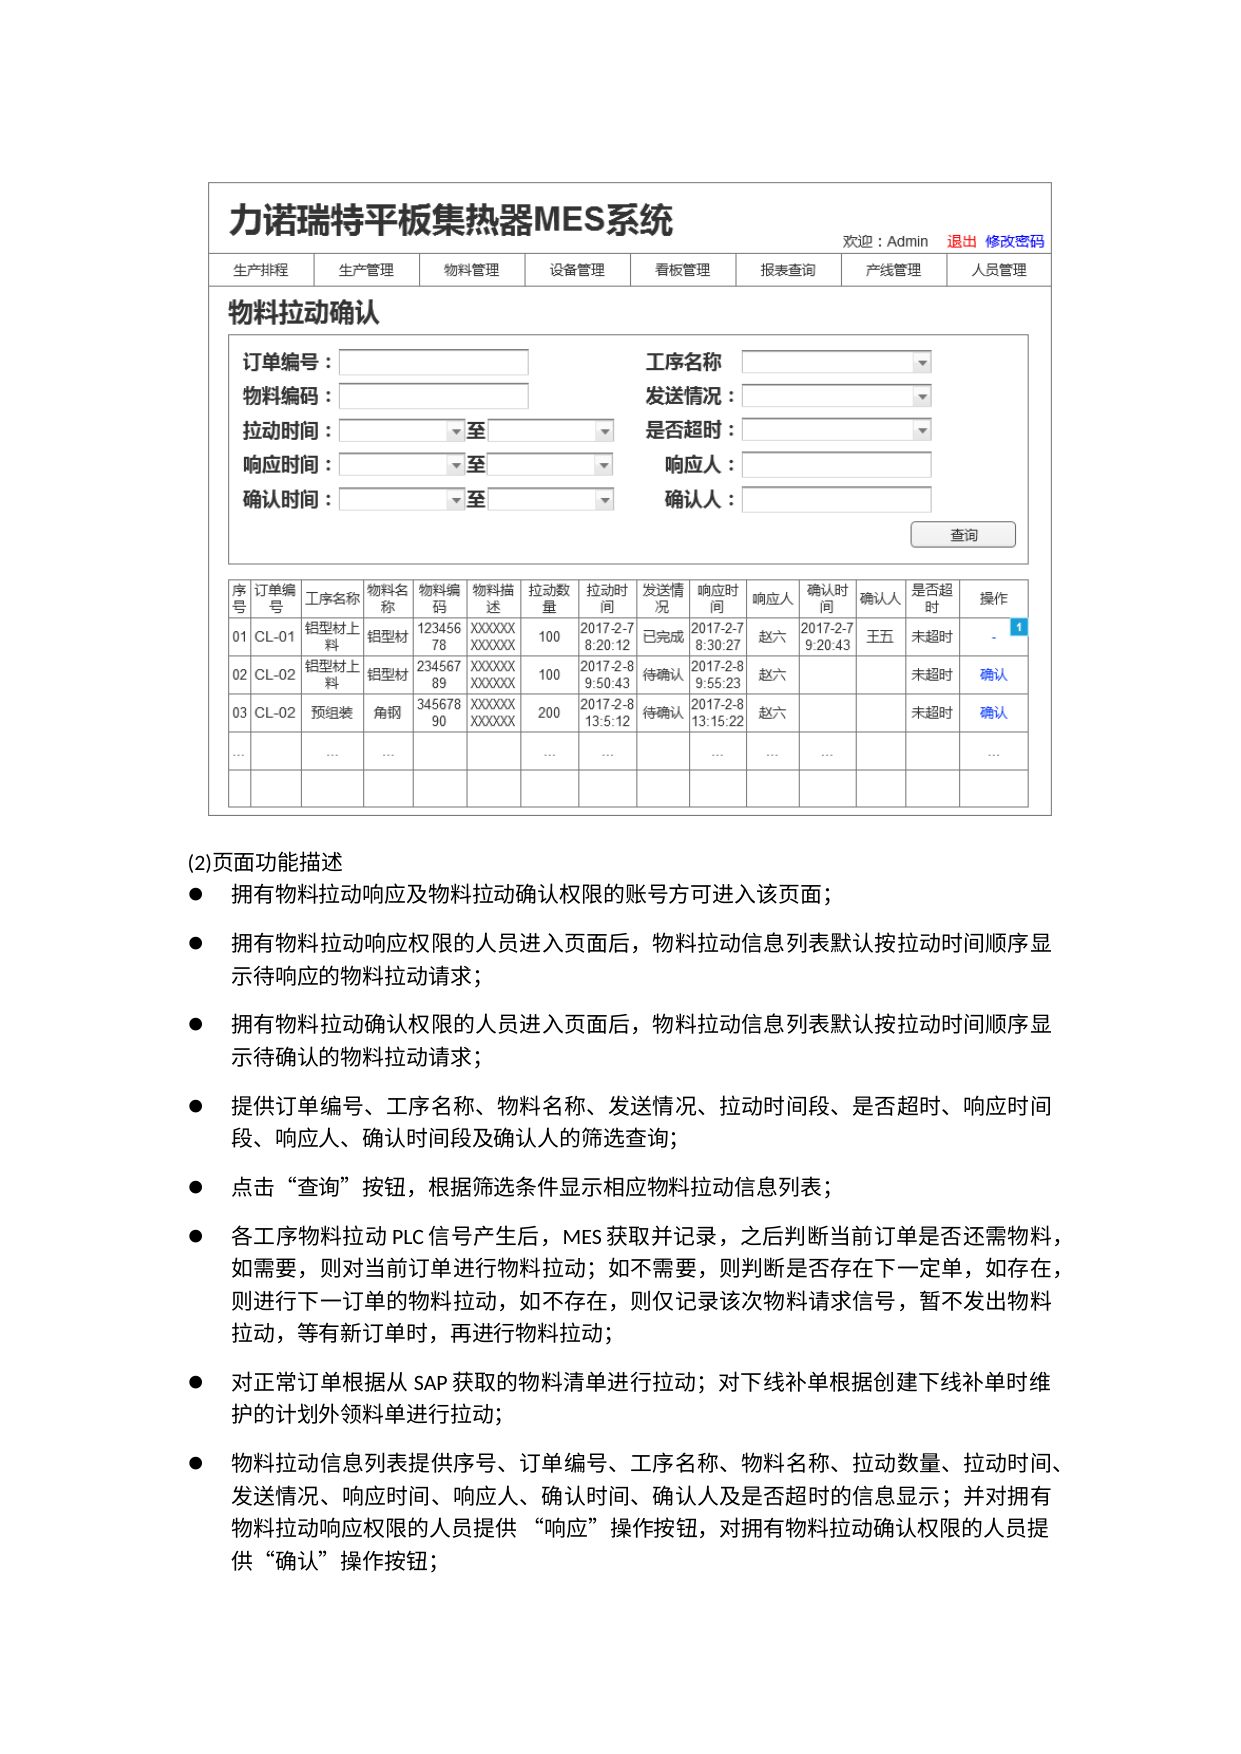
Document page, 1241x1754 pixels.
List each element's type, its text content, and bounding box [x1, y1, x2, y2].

list 点击“查询”按钮，根据筛选条件显示相应物料拉动信息列表； [187, 1169, 1053, 1202]
picture [187, 162, 1053, 816]
list 对正常订单根据从SAP获取的物料清单进行拉动；对下线补单根据创建下线补单时维护的计划外领料单进行拉动； [187, 1364, 1053, 1429]
list 拥有物料拉动确认权限的人员进入页面后，物料拉动信息列表默认按拉动时间顺序显示待确认的物料拉动请求； [187, 1007, 1053, 1072]
text (2)页面功能描述 [187, 844, 1053, 877]
list 拥有物料拉动响应及物料拉动确认权限的账号方可进入该页面； [187, 877, 1053, 909]
list 各工序物料拉动PLC信号产生后，MES获取并记录，之后判断当前订单是否还需物料，如需要，则对当前订单进行物料拉动；如不需要，则判断是否存在下一定单，如存在，则进行下一订单的物料拉动，如不存在，则仅记录该次物料请求信号，暂不发出物料拉动，等有新订单时，再进行物料拉动； [187, 1218, 1053, 1348]
list 物料拉动信息列表提供序号、订单编号、工序名称、物料名称、拉动数量、拉动时间、发送情况、响应时间、响应人、确认时间、确认人及是否超时的信息显示；并对拥有物料拉动响应权限的人员提供 “响应”操作按钮，对拥有物料拉动确认权限的人员提供“确认”操作按钮； [187, 1446, 1053, 1576]
list 拥有物料拉动响应权限的人员进入页面后，物料拉动信息列表默认按拉动时间顺序显示待响应的物料拉动请求； [187, 926, 1053, 991]
list 提供订单编号、工序名称、物料名称、发送情况、拉动时间段、是否超时、响应时间段、响应人、确认时间段及确认人的筛选查询； [187, 1088, 1053, 1153]
